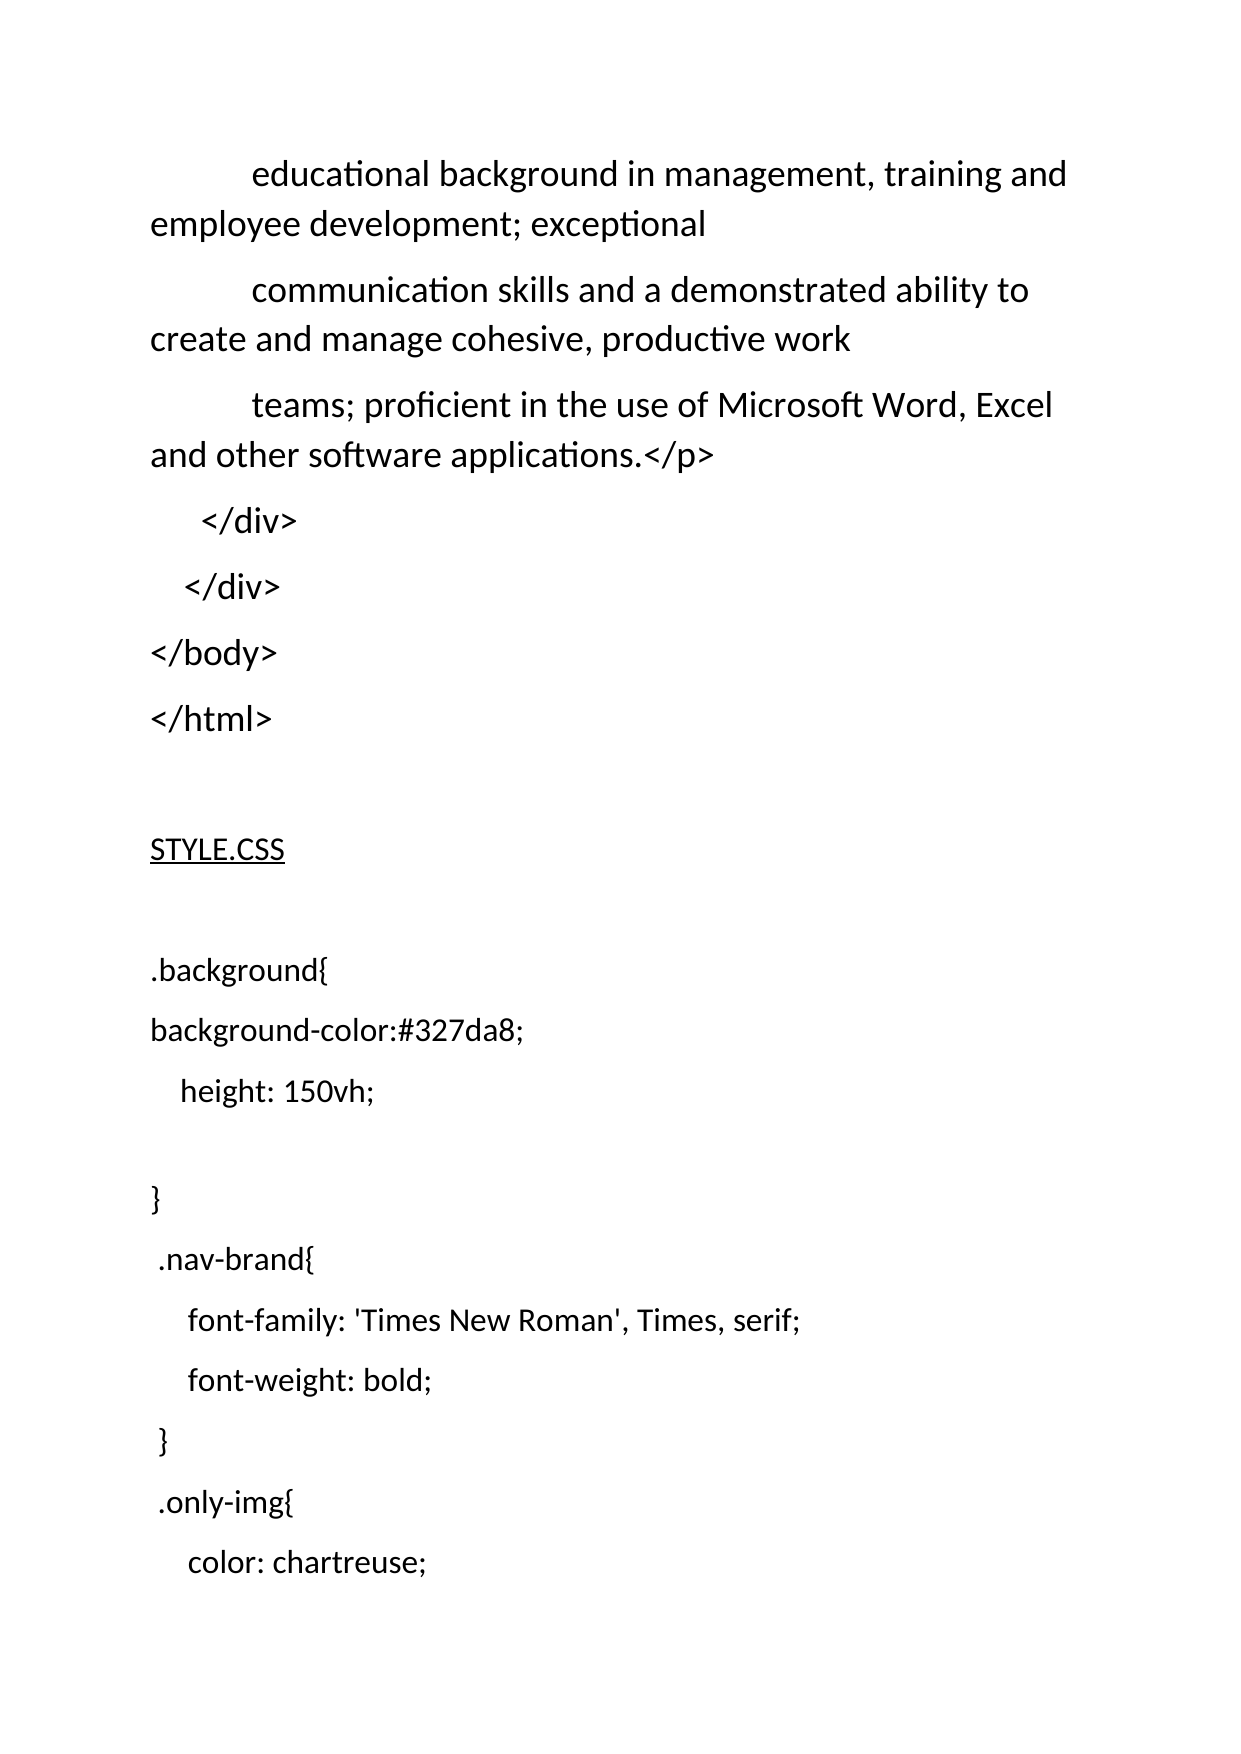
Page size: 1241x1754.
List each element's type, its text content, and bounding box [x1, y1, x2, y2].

text teams; proficient in the use of Microsoft Word, Excel and other software applications.</p> [150, 381, 1090, 477]
text .nav-brand{ [150, 1238, 1090, 1279]
text educational background in management, training and employee development; exceptional [150, 150, 1090, 245]
text background-color:#327da8; [150, 1009, 1090, 1050]
text height: 150vh; [150, 1070, 1090, 1111]
text </div> [150, 563, 1090, 609]
text font-family: 'Times New Roman', Times, serif; [150, 1299, 1090, 1339]
text .only-img{ [150, 1481, 1090, 1521]
text } [150, 1178, 1090, 1218]
text </div> [150, 497, 1090, 543]
text communication skills and a demonstrated ability to create and manage cohesive, productive work [150, 266, 1090, 361]
text </html> [150, 695, 1090, 741]
text font-weight: bold; [150, 1359, 1090, 1400]
text color: chartreuse; [150, 1541, 1090, 1582]
text } [150, 1420, 1090, 1461]
text STYLE.CSS [150, 828, 1090, 868]
text .background{ [150, 949, 1090, 989]
text </body> [150, 629, 1090, 675]
